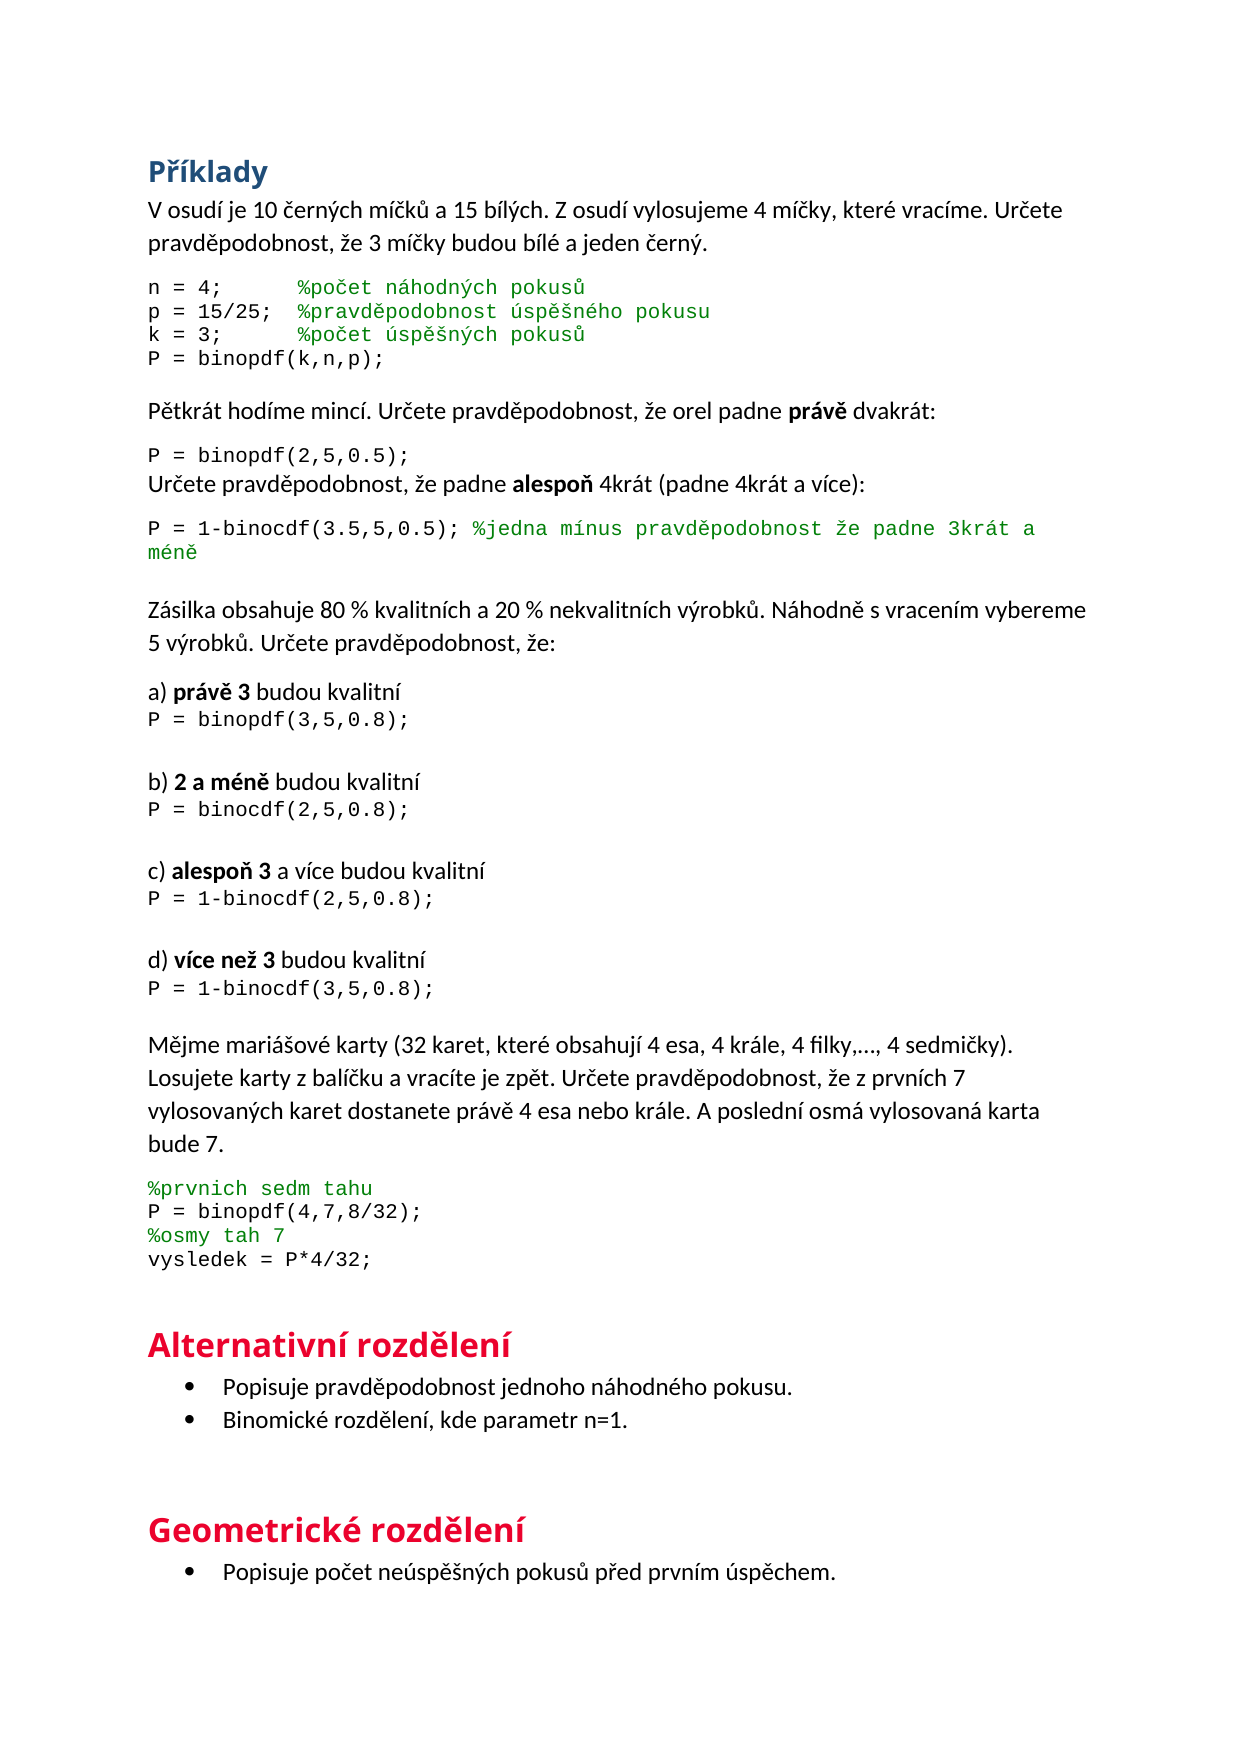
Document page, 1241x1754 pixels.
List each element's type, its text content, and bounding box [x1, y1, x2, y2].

subtitle Příklady [148, 152, 1093, 191]
text P = binopdf(4,7,8/32); [148, 1202, 1093, 1225]
text P = binopdf(2,5,0.5); [148, 445, 1093, 468]
list Popisuje počet neúspěšných pokusů před prvním úspěchem. [185, 1556, 1093, 1586]
text a) právě 3 budou kvalitní [148, 676, 1093, 707]
text %prvnich sedm tahu [148, 1178, 1093, 1202]
text vysledek = P*4/32; [148, 1249, 1093, 1272]
text P = binocdf(2,5,0.8); [148, 799, 1093, 822]
text P = 1-binocdf(3,5,0.8); [148, 978, 1093, 1001]
text p = 15/25; %pravděpodobnost úspěšného pokusu [148, 301, 1093, 324]
text Zásilka obsahuje 80 % kvalitních a 20 % nekvalitních výrobků. Náhodně s vracením vybereme 5 výrobků. Určete pravděpodobnost, že: [148, 594, 1093, 657]
text Pětkrát hodíme mincí. Určete pravděpodobnost, že orel padne právě dvakrát: [148, 395, 1093, 426]
text P = 1-binocdf(2,5,0.8); [148, 888, 1093, 912]
text c) alespoň 3 a více budou kvalitní [148, 855, 1093, 886]
text P = binopdf(3,5,0.8); [148, 709, 1093, 733]
text P = 1-binocdf(3.5,5,0.5); %jedna mínus pravděpodobnost že padne 3krát a méně [148, 518, 1093, 565]
text P = binopdf(k,n,p); [148, 348, 1093, 372]
text n = 4; %počet náhodných pokusů [148, 277, 1093, 301]
text Určete pravděpodobnost, že padne alespoň 4krát (padne 4krát a více): [148, 468, 1093, 499]
text %osmy tah 7 [148, 1225, 1093, 1249]
text d) více než 3 budou kvalitní [148, 945, 1093, 975]
text b) 2 a méně budou kvalitní [148, 766, 1093, 796]
subtitle Alternativní rozdělení [148, 1322, 1093, 1367]
subtitle Geometrické rozdělení [148, 1507, 1093, 1552]
text Mějme mariášové karty (32 karet, které obsahují 4 esa, 4 krále, 4 filky,…, 4 sedmičky). Losujete karty z balíčku a vracíte je zpět. Určete pravděpodobnost, že z prvních 7 vylosovaných karet dostanete právě 4 esa nebo krále. A poslední osmá vylosovaná karta bude 7. [148, 1029, 1093, 1159]
list Popisuje pravděpodobnost jednoho náhodného pokusu. [185, 1371, 1093, 1402]
text k = 3; %počet úspěšných pokusů [148, 324, 1093, 348]
list Binomické rozdělení, kde parametr n=1. [185, 1404, 1093, 1434]
text V osudí je 10 černých míčků a 15 bílých. Z osudí vylosujeme 4 míčky, které vracíme. Určete pravděpodobnost, že 3 míčky budou bílé a jeden černý. [148, 194, 1093, 258]
